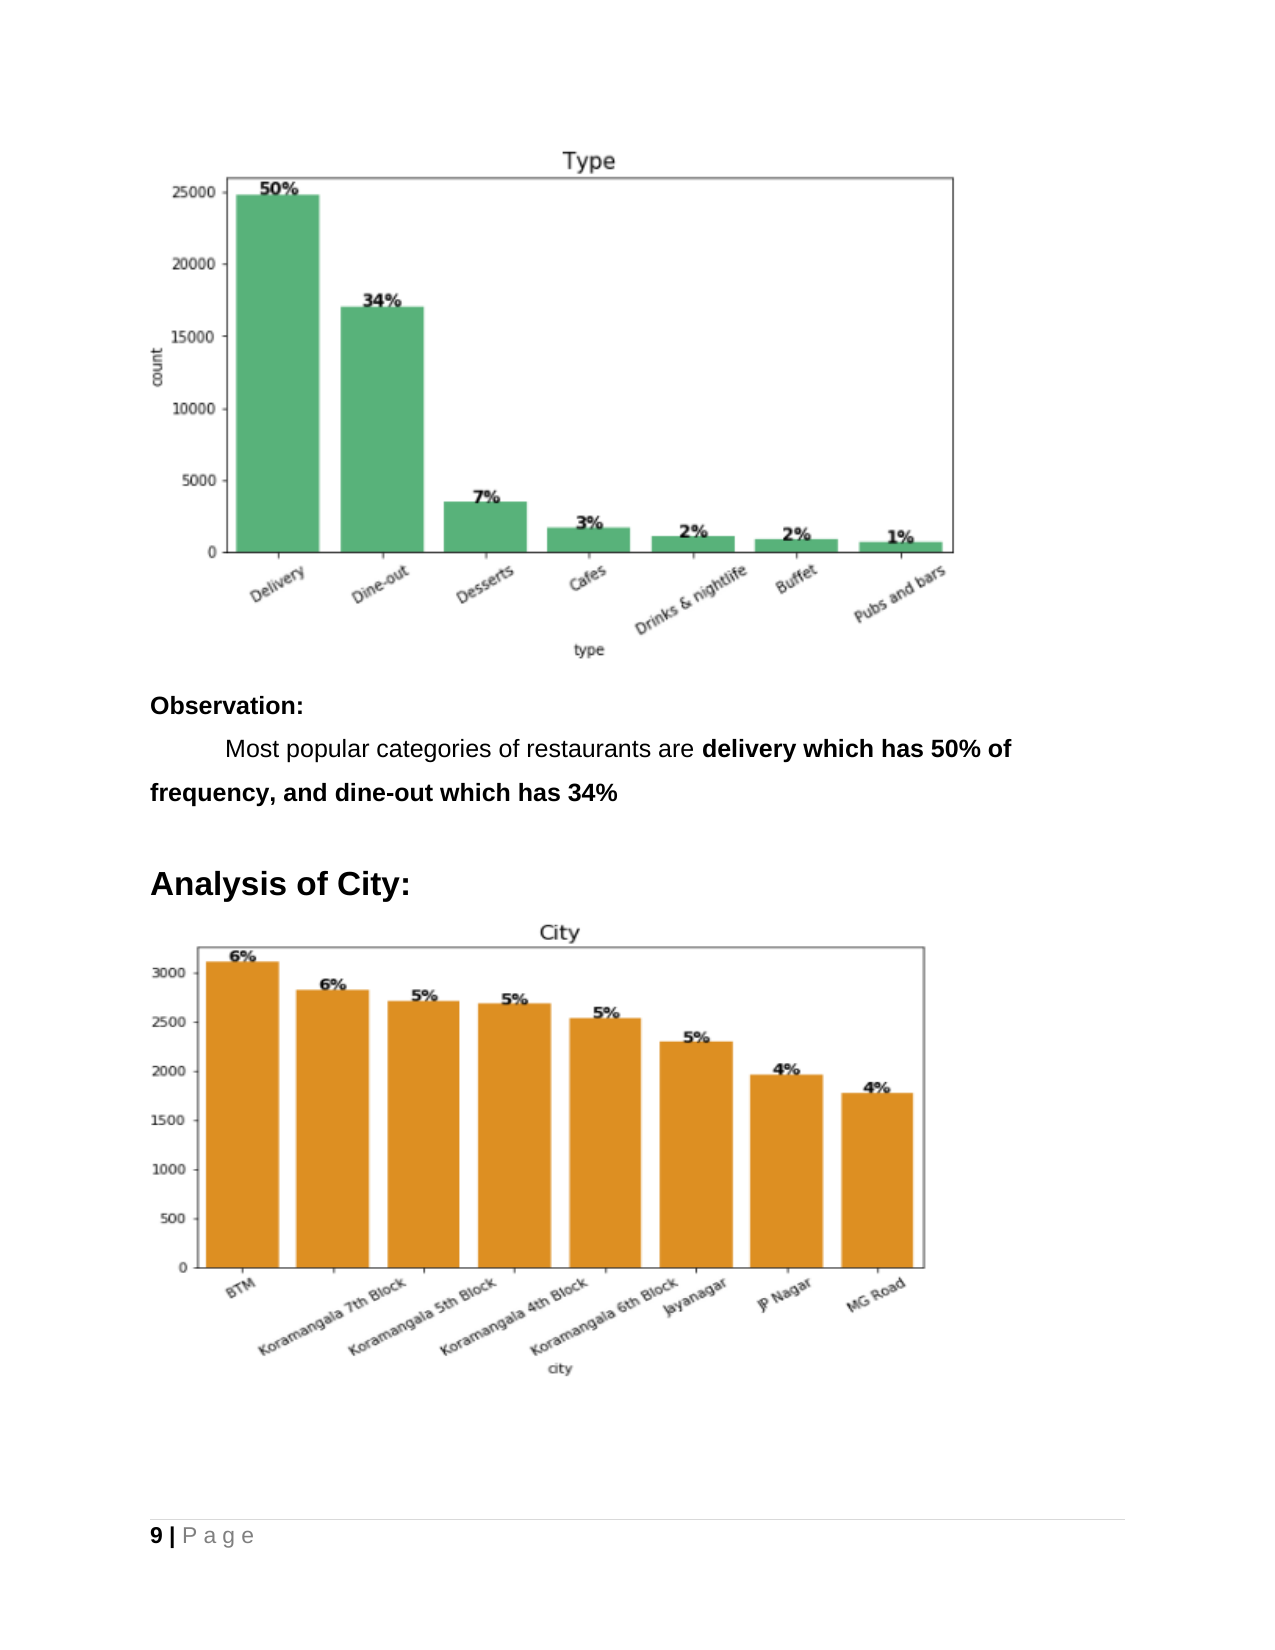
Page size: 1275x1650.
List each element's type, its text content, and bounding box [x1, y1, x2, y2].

text Observation: [150, 691, 1125, 720]
picture [150, 921, 946, 1391]
text Analysis of City: [150, 864, 1125, 902]
text Most popular categories of restaurants are delivery which has 50% of frequency, and dine-out which has 34% [150, 734, 1125, 806]
picture [150, 150, 1012, 679]
